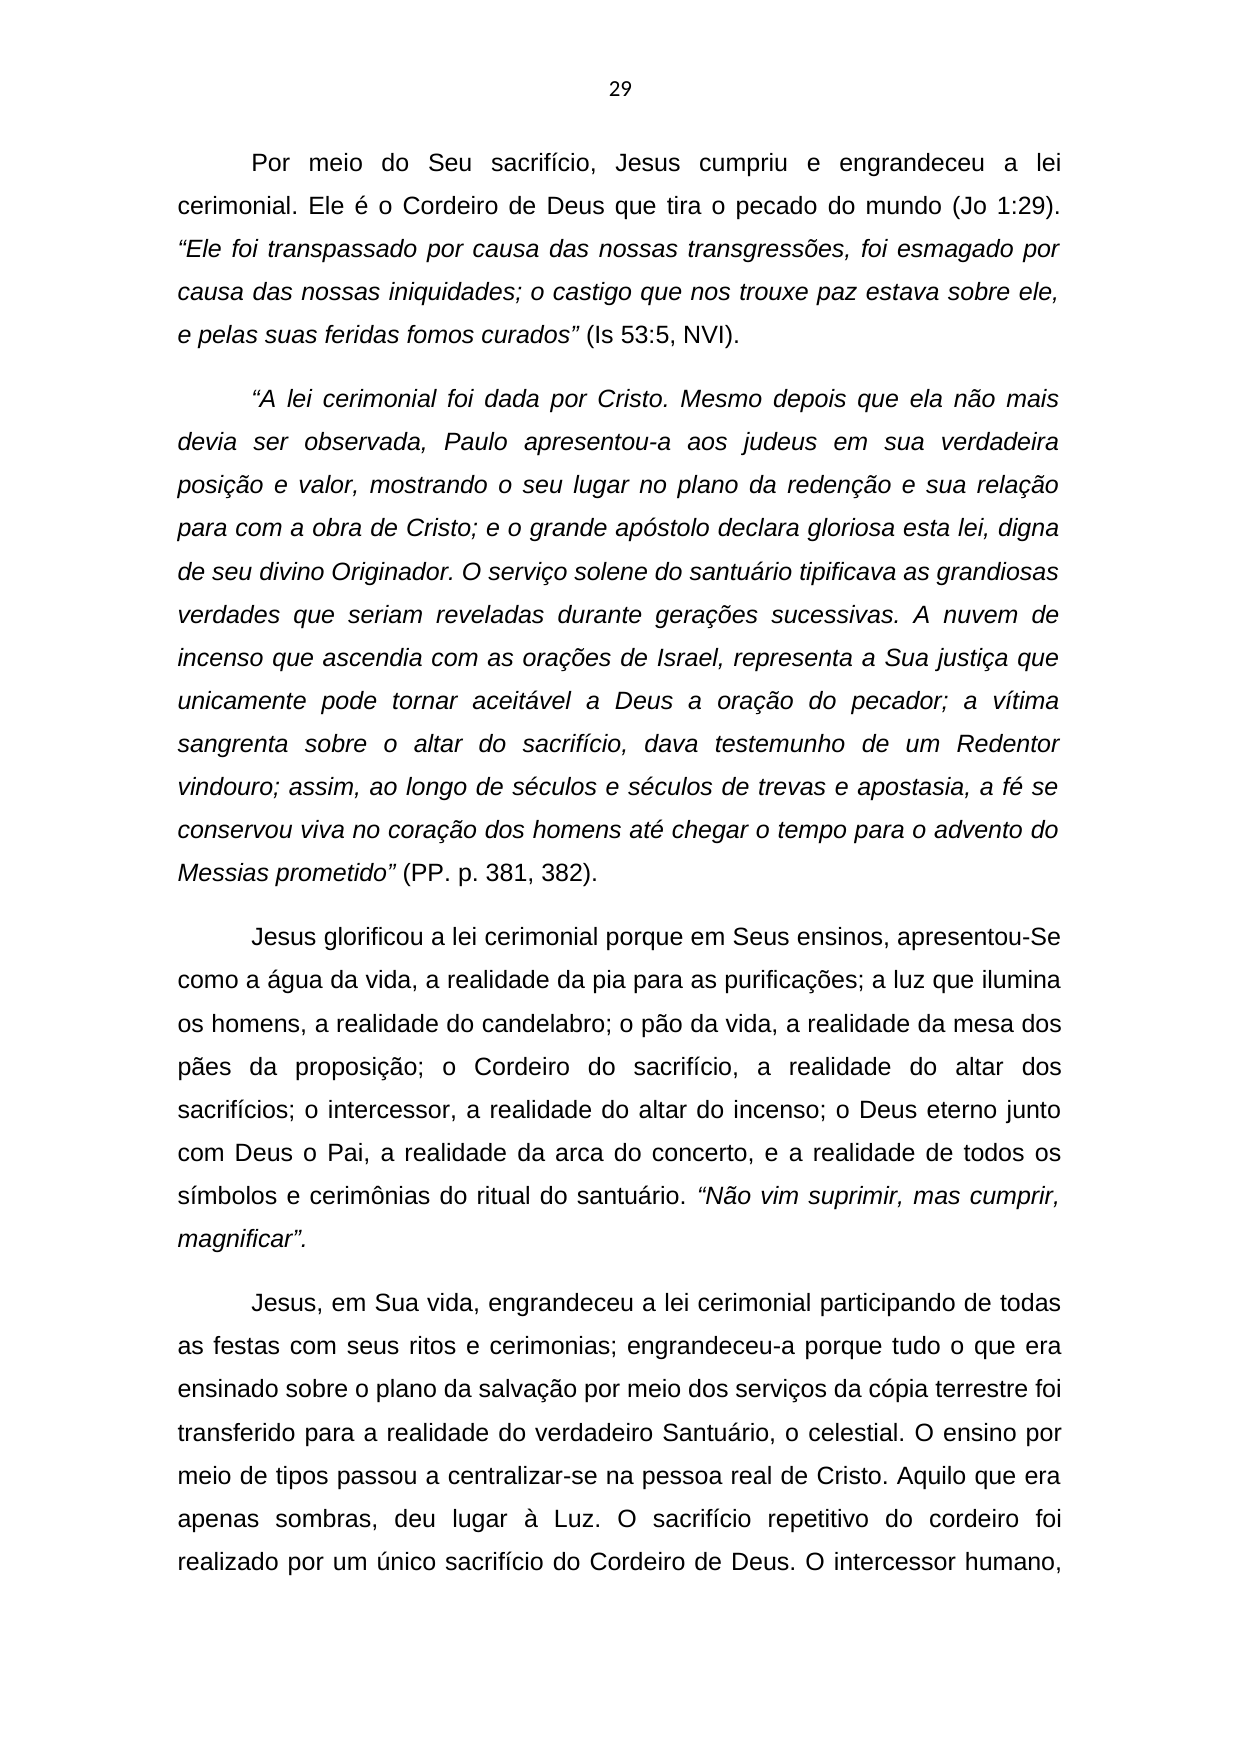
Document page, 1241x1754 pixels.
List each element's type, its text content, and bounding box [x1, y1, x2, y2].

text Por meio do Seu sacrifício, Jesus cumpriu e engrandeceu a lei cerimonial. Ele é o Cordeiro de Deus que tira o pecado do mundo (Jo 1:29). “Ele foi transpassado por causa das nossas transgressões, foi esmagado por causa das nossas iniquidades; o castigo que nos trouxe paz estava sobre ele, e pelas suas feridas fomos curados” (Is 53:5, NVI). [177, 148, 1063, 349]
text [177, 1288, 1063, 1576]
text Jesus glorificou a lei cerimonial porque em Seus ensinos, apresentou-Se como a água da vida, a realidade da pia para as purificações; a luz que ilumina os homens, a realidade do candelabro; o pão da vida, a realidade da mesa dos pães da proposição; o Cordeiro do sacrifício, a realidade do altar dos sacrifícios; o intercessor, a realidade do altar do incenso; o Deus eterno junto com Deus o Pai, a realidade da arca do concerto, e a realidade de todos os símbolos e cerimônias do ritual do santuário. “Não vim suprimir, mas cumprir, magnificar”. [177, 922, 1063, 1253]
text “A lei cerimonial foi dada por Cristo. Mesmo depois que ela não mais devia ser observada, Paulo apresentou-a aos judeus em sua verdadeira posição e valor, mostrando o seu lugar no plano da redenção e sua relação para com a obra de Cristo; e o grande apóstolo declara gloriosa esta lei, digna de seu divino Originador. O serviço solene do santuário tipificava as grandiosas verdades que seriam reveladas durante gerações sucessivas. A nuvem de incenso que ascendia com as orações de Israel, representa a Sua justiça que unicamente pode tornar aceitável a Deus a oração do pecador; a vítima sangrenta sobre o altar do sacrifício, dava testemunho de um Redentor vindouro; assim, ao longo de séculos e séculos de trevas e apostasia, a fé se conservou viva no coração dos homens até chegar o tempo para o advento do Messias prometido” (PP. p. 381, 382). [177, 384, 1063, 887]
